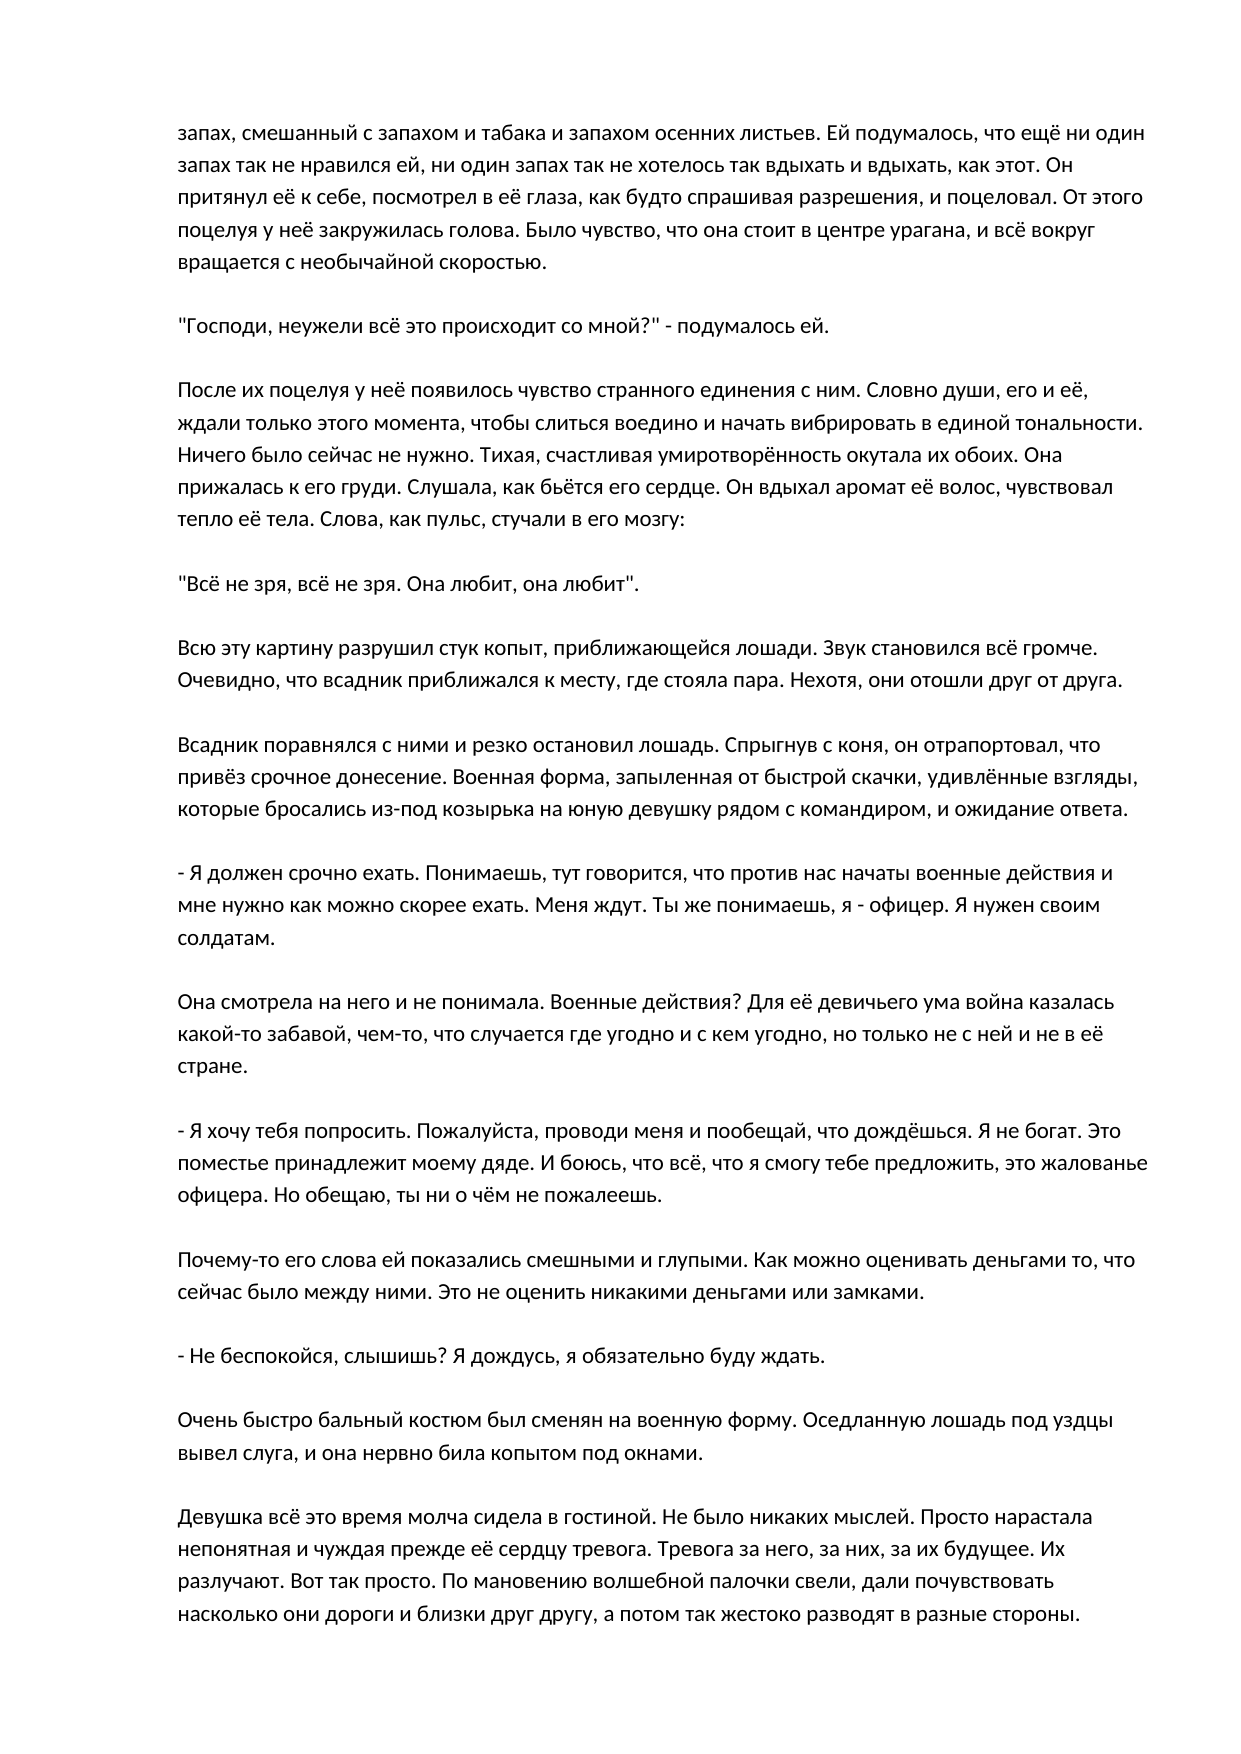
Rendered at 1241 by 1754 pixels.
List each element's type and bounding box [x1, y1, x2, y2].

text [177, 118, 1152, 1627]
